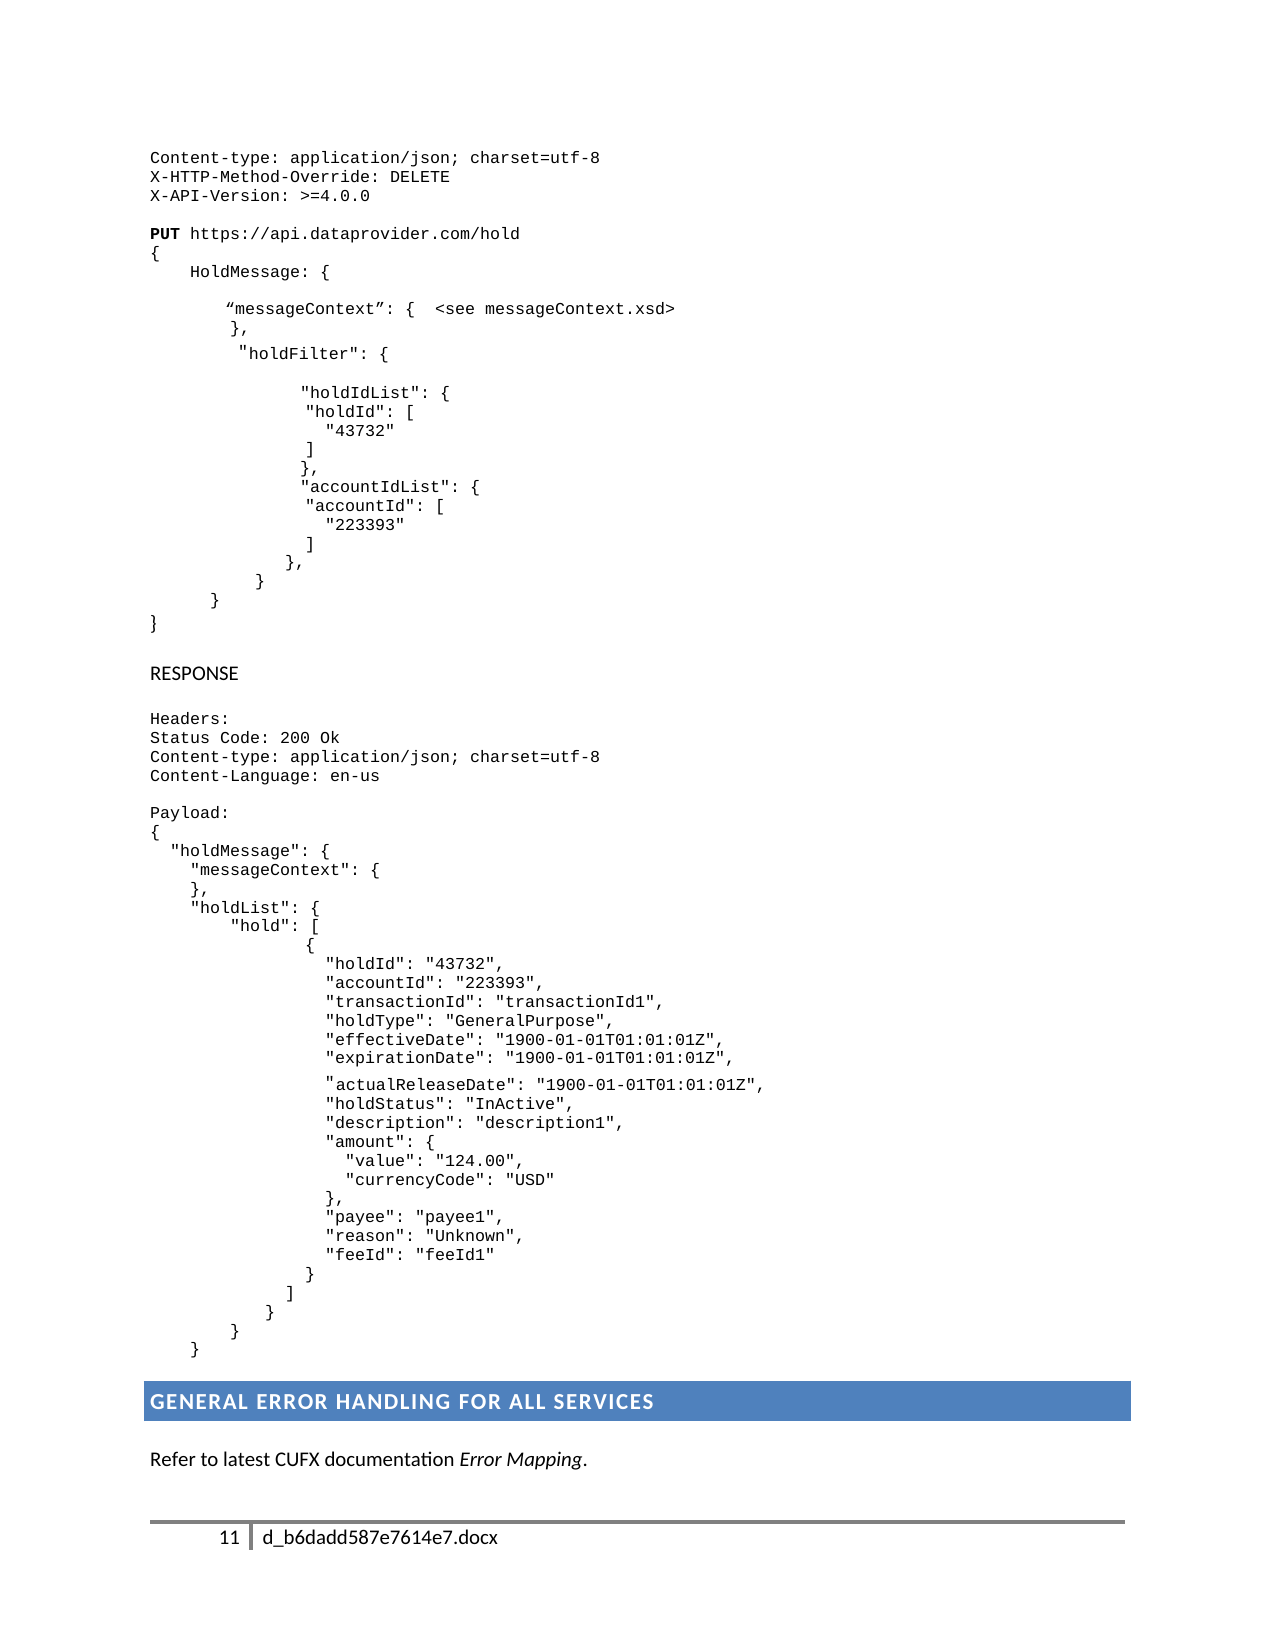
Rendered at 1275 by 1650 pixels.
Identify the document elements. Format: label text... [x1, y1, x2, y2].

text ] [225, 535, 1125, 554]
text "value": "124.00", [225, 1152, 1125, 1171]
text { [225, 937, 1125, 956]
text "43732" [225, 422, 1125, 441]
text "actualReleaseDate": "1900-01-01T01:01:01Z", [336, 1069, 1125, 1096]
text RESPONSE [150, 661, 1125, 686]
text }, [150, 880, 1125, 899]
text "holdFilter": { [150, 338, 1125, 366]
text "transactionId": "transactionId1", [225, 993, 1125, 1012]
text "amount": { [225, 1133, 1125, 1152]
text { [150, 824, 1125, 843]
text "feeId": "feeId1" [225, 1247, 1125, 1266]
text Content-type: application/json; charset=utf-8 [150, 748, 1125, 767]
text "holdIdList": { [225, 384, 1125, 403]
text "holdMessage": { [150, 843, 1125, 861]
text "messageContext": { [150, 861, 1125, 880]
text X-API-Version: >=4.0.0 [150, 188, 1125, 207]
text Refer to latest CUFX documentation Error Mapping. [150, 1446, 1125, 1472]
text PUT https://api.dataprovider.com/hold [150, 225, 1125, 244]
text } [150, 611, 1125, 636]
text } [150, 1322, 1125, 1341]
text "currencyCode": "USD" [225, 1171, 1125, 1190]
text HoldMessage: { [150, 263, 1125, 282]
text "holdStatus": "InActive", [225, 1096, 1125, 1115]
text Content-type: application/json; charset=utf-8 [150, 150, 1125, 169]
text } [150, 1341, 1125, 1360]
text }, [150, 320, 1125, 338]
text "holdType": "GeneralPurpose", [225, 1012, 1125, 1031]
text } [225, 1266, 1125, 1284]
text } [150, 573, 1125, 592]
text }, [225, 460, 1125, 479]
text "hold": [ [150, 918, 1125, 937]
text "holdId": "43732", [225, 956, 1125, 974]
text "effectiveDate": "1900-01-01T01:01:01Z", [225, 1031, 1125, 1050]
text Status Code: 200 Ok [150, 729, 1125, 748]
text } [150, 592, 1125, 611]
text ] [225, 441, 1125, 460]
text }, [225, 554, 1125, 573]
text "payee": "payee1", [225, 1209, 1125, 1228]
text X-HTTP-Method-Override: DELETE [150, 169, 1125, 188]
text Headers: [150, 711, 1125, 729]
text Content-Language: en-us [150, 767, 1125, 786]
text "reason": "Unknown", [225, 1228, 1125, 1247]
text "holdId": [ [225, 403, 1125, 422]
text "accountId": "223393", [225, 974, 1125, 993]
text Payload: [150, 805, 1125, 824]
text "description": "description1", [225, 1115, 1125, 1133]
text ] [225, 1284, 1125, 1303]
text "holdList": { [150, 899, 1125, 918]
text } [225, 1303, 1125, 1322]
text { [150, 244, 1125, 263]
subtitle General Error handling For All Services [150, 1387, 1125, 1415]
text }, [225, 1190, 1125, 1209]
text "expirationDate": "1900-01-01T01:01:01Z", [225, 1050, 1125, 1069]
text "223393" [225, 516, 1125, 535]
text "accountId": [ [225, 497, 1125, 516]
text “messageContext”: { <see messageContext.xsd> [150, 301, 1125, 320]
text "accountIdList": { [225, 479, 1125, 497]
